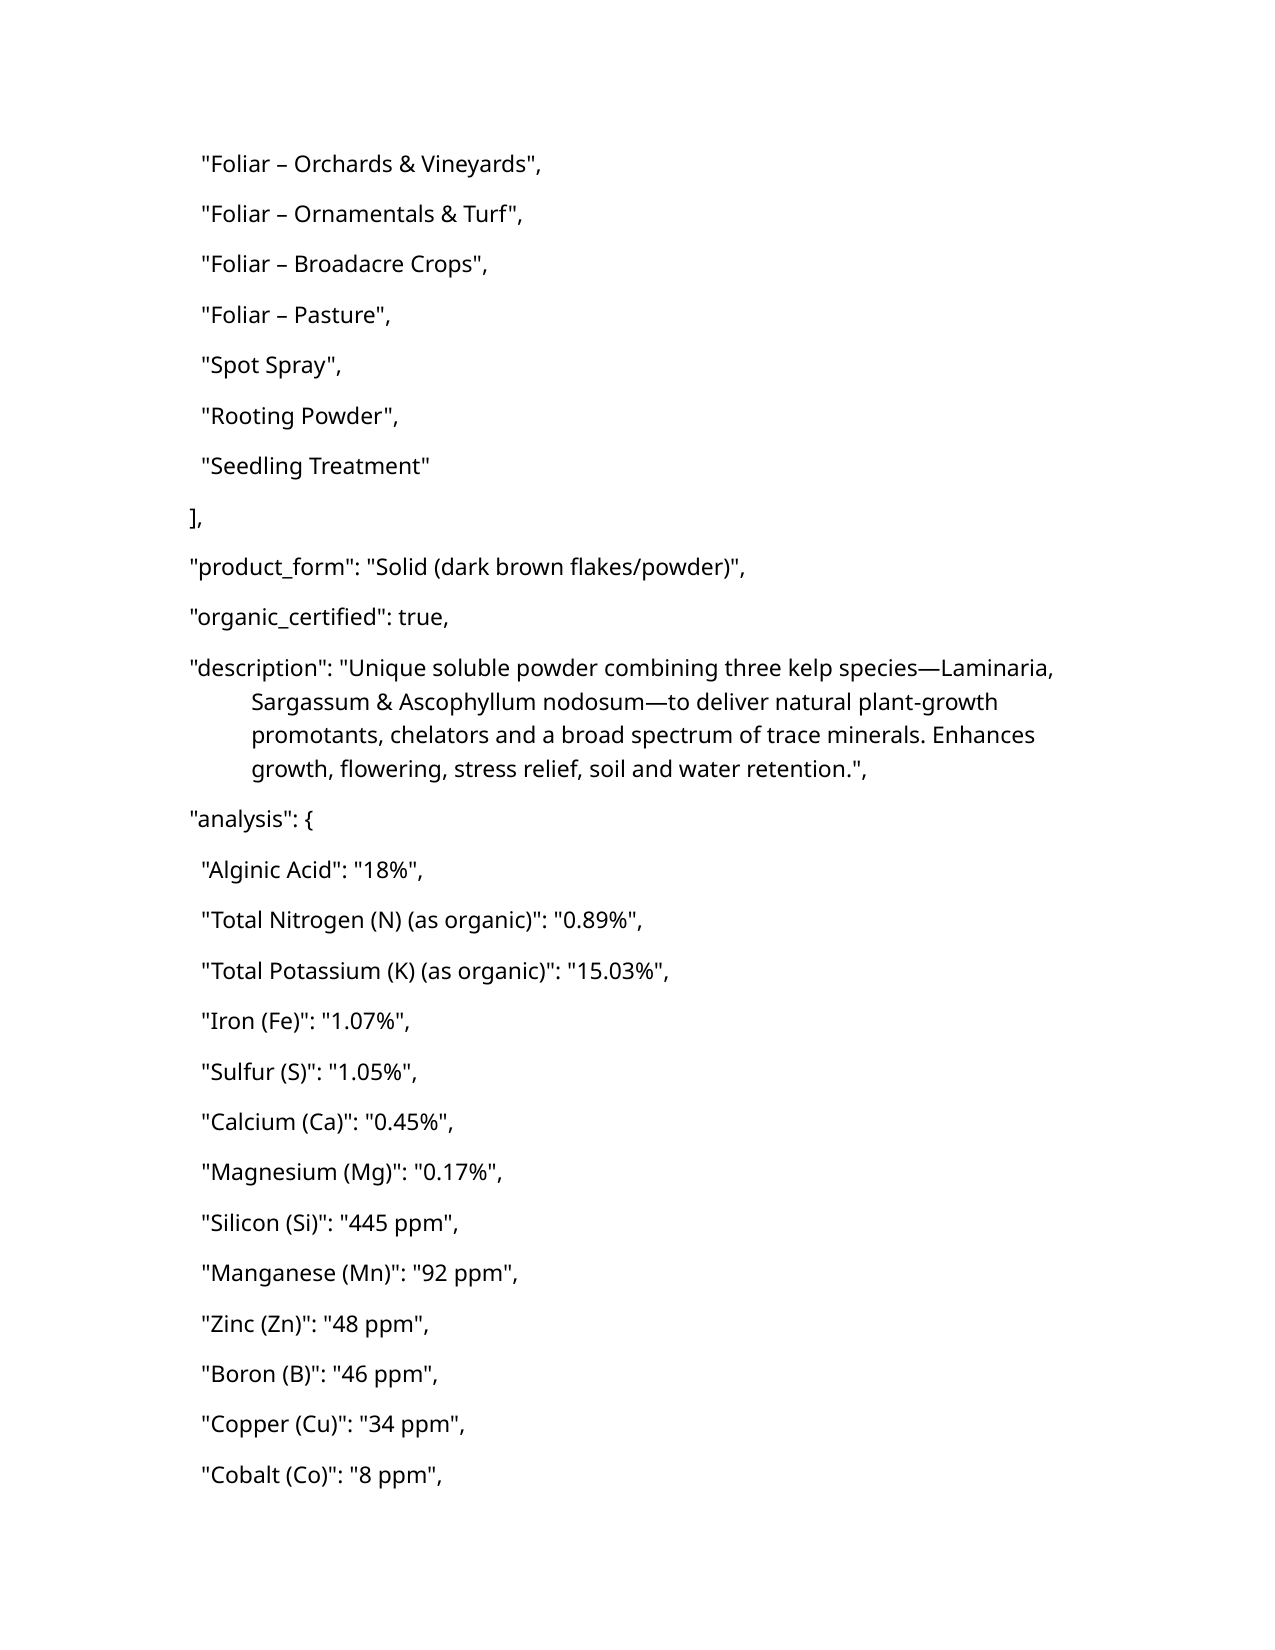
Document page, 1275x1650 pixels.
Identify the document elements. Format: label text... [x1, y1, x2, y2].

text "Total Potassium (K) (as organic)": "15.03%", [177, 955, 1098, 986]
text "organic_certified": true, [177, 601, 1098, 633]
text "Total Nitrogen (N) (as organic)": "0.89%", [177, 904, 1098, 936]
text "analysis": { [177, 803, 1098, 835]
text "Spot Spray", [177, 349, 1098, 381]
text "Boron (B)": "46 ppm", [177, 1358, 1098, 1389]
text "Manganese (Mn)": "92 ppm", [177, 1257, 1098, 1288]
text "Silicon (Si)": "445 ppm", [177, 1207, 1098, 1238]
text "Zinc (Zn)": "48 ppm", [177, 1308, 1098, 1339]
text "Magnesium (Mg)": "0.17%", [177, 1156, 1098, 1188]
text "description": "Unique soluble powder combining three kelp species—Laminaria, Sargassum & Ascophyllum nodosum—to deliver natural plant‑growth promotants, chelators and a broad spectrum of trace minerals. Enhances growth, flowering, stress relief, soil and water retention.", [177, 652, 1098, 784]
text "Calcium (Ca)": "0.45%", [177, 1106, 1098, 1137]
text "Copper (Cu)": "34 ppm", [177, 1408, 1098, 1440]
text "Foliar – Pasture", [177, 299, 1098, 330]
text "Cobalt (Co)": "8 ppm", [177, 1459, 1098, 1490]
text ], [177, 501, 1098, 532]
text "Seedling Treatment" [177, 450, 1098, 481]
text "Foliar – Orchards & Vineyards", [177, 148, 1098, 179]
text "Alginic Acid": "18%", [177, 854, 1098, 885]
text "Sulfur (S)": "1.05%", [177, 1056, 1098, 1087]
text "product_form": "Solid (dark brown flakes/powder)", [177, 551, 1098, 582]
text "Foliar – Broadacre Crops", [177, 248, 1098, 280]
text "Foliar – Ornamentals & Turf", [177, 198, 1098, 229]
text "Rooting Powder", [177, 400, 1098, 431]
text "Iron (Fe)": "1.07%", [177, 1005, 1098, 1036]
